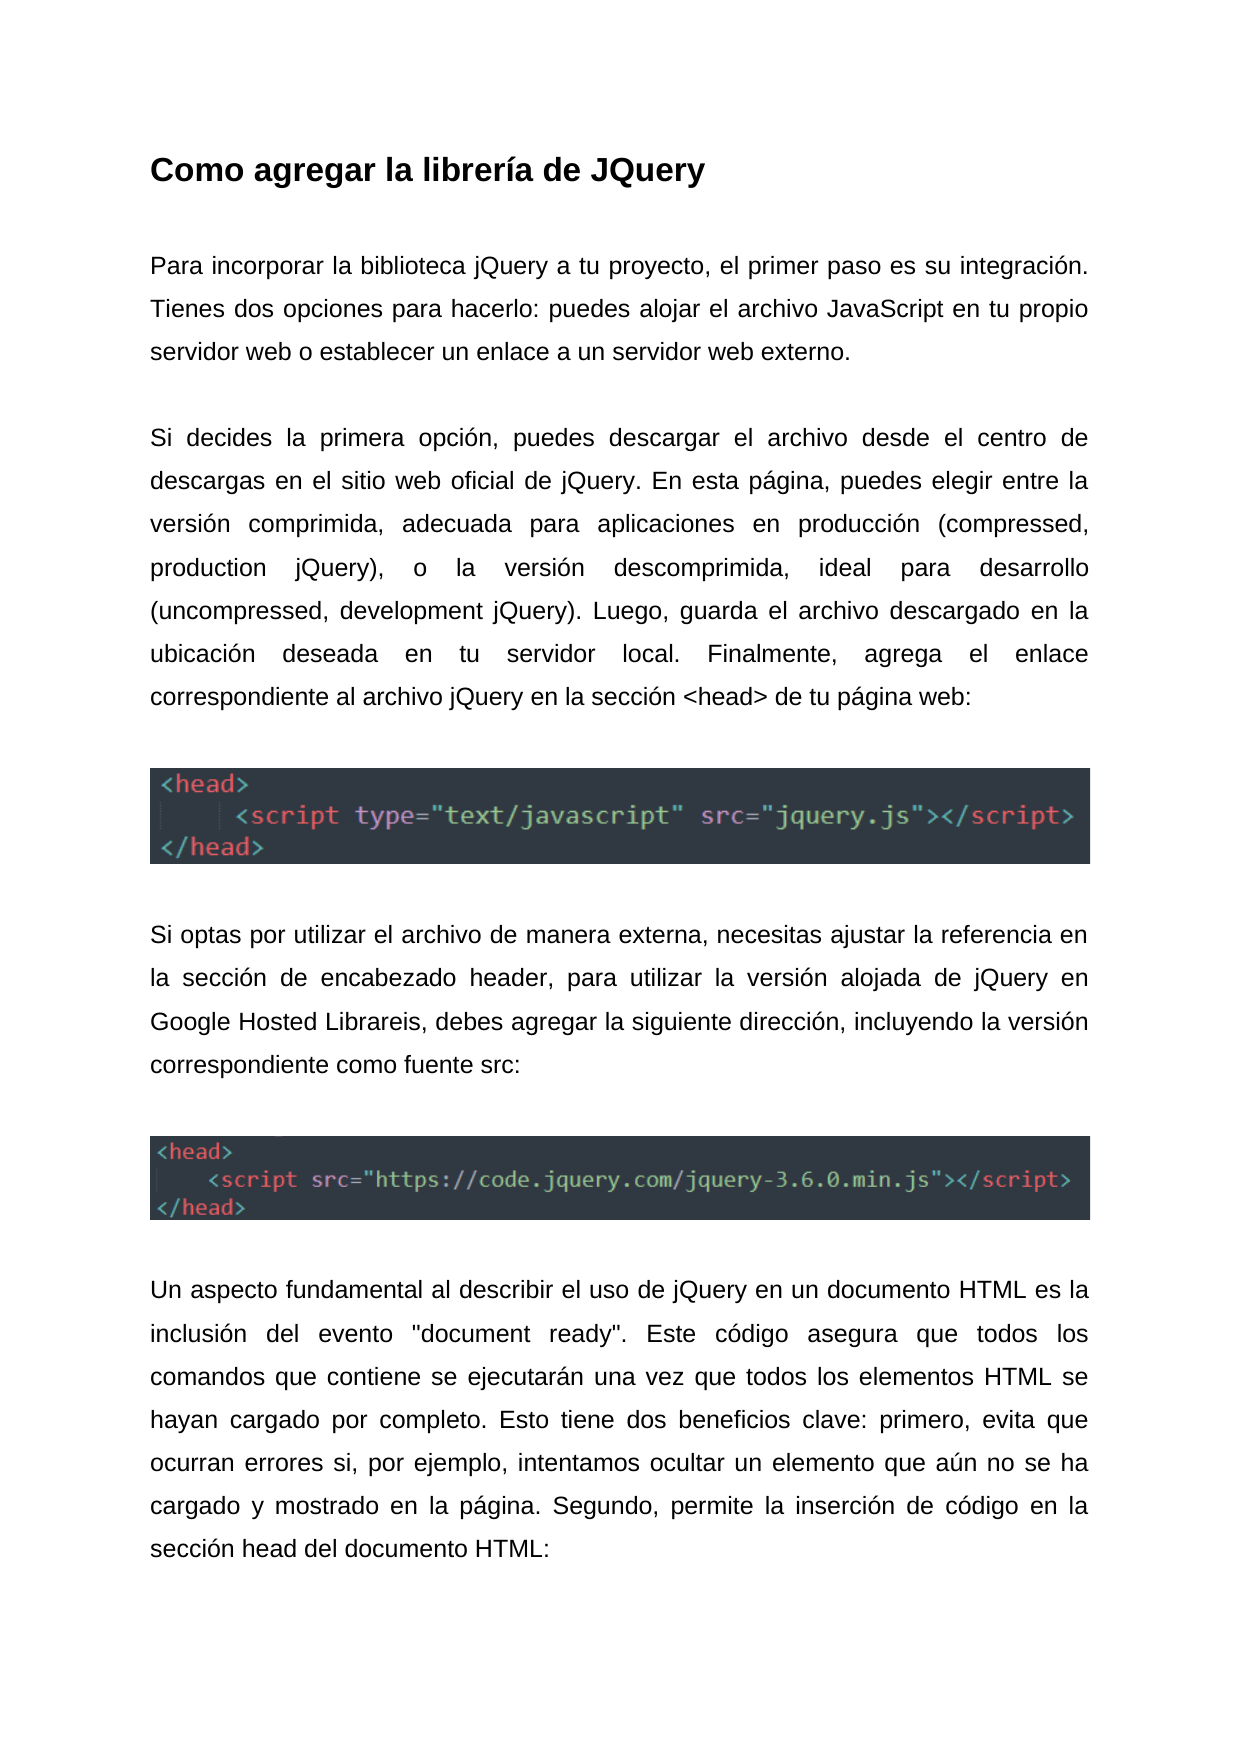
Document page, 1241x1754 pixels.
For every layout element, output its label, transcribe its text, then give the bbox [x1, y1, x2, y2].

text Un aspecto fundamental al describir el uso de jQuery en un documento HTML es la inclusión del evento "document ready". Este código asegura que todos los comandos que contiene se ejecutarán una vez que todos los elementos HTML se hayan cargado por completo. Esto tiene dos beneficios clave: primero, evita que ocurran errores si, por ejemplo, intentamos ocultar un elemento que aún no se ha cargado y mostrado en la página. Segundo, permite la inserción de código en la sección head del documento HTML: [150, 1276, 1090, 1563]
text Si optas por utilizar el archivo de manera externa, necesitas ajustar la referencia en la sección de encabezado header, para utilizar la versión alojada de jQuery en Google Hosted Librareis, debes agregar la siguiente dirección, incluyendo la versión correspondiente como fuente src: [150, 920, 1090, 1078]
text Como agregar la librería de JQuery [150, 150, 1090, 188]
text Si decides la primera opción, puedes descargar el archivo desde el centro de descargas en el sitio web oficial de jQuery. En esta página, puedes elegir entre la versión comprimida, adecuada para aplicaciones en producción (compressed, production jQuery), o la versión descomprimida, ideal para desarrollo (uncompressed, development jQuery). Luego, guarda el archivo descargado en la ubicación deseada en tu servidor local. Finalmente, agrega el enlace correspondiente al archivo jQuery en la sección <head> de tu página web: [150, 423, 1090, 711]
picture [150, 1136, 1091, 1220]
picture [150, 768, 1091, 864]
text Para incorporar la biblioteca jQuery a tu proyecto, el primer paso es su integración. Tienes dos opciones para hacerlo: puedes alojar el archivo JavaScript en tu propio servidor web o establecer un enlace a un servidor web externo. [150, 251, 1090, 366]
